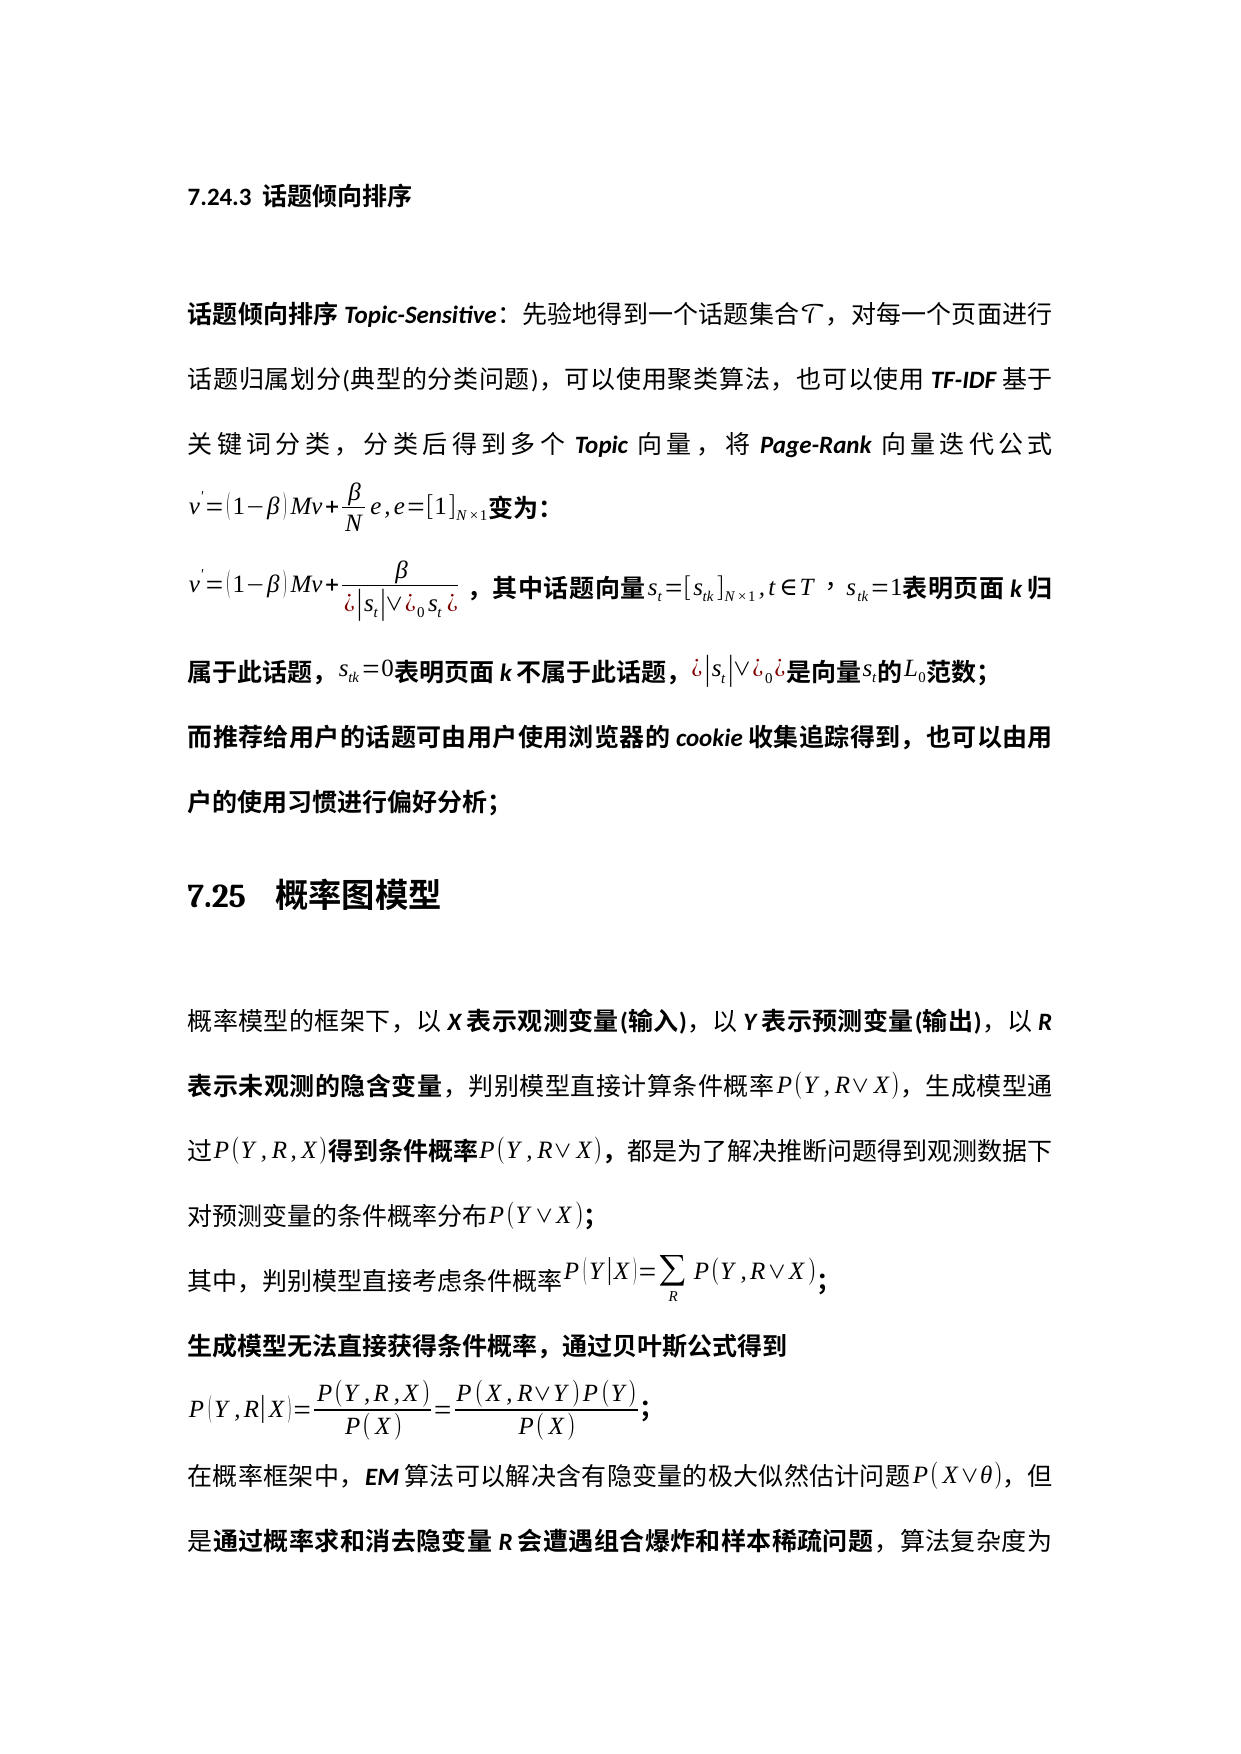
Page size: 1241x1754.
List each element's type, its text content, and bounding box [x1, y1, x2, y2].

subtitle 概率图模型 [187, 860, 1053, 925]
subtitle 话题倾向排序 [187, 162, 1053, 227]
text ； [187, 1377, 1053, 1442]
text 而推荐给用户的话题可由用户使用浏览器的cookie收集追踪得到，也可以由用户的使用习惯进行偏好分析； [187, 703, 1053, 833]
text 概率模型的框架下，以X表示观测变量(输入)，以Y表示预测变量(输出)，以R表示未观测的隐含变量，判别模型直接计算条件概率，生成模型通过得到条件概率，都是为了解决推断问题得到观测数据下对预测变量的条件概率分布； [187, 987, 1053, 1247]
text 生成模型无法直接获得条件概率，通过贝叶斯公式得到 [187, 1312, 1053, 1377]
text 其中，判别模型直接考虑条件概率； [187, 1247, 1053, 1312]
text 在概率框架中，EM算法可以解决含有隐变量的极大似然估计问题，但是通过概率求和消去隐变量R会遭遇组合爆炸和样本稀疏问题，算法复杂度为，其中为样本观测特征取值空间，为样本未观测特征取值空间，此外样本的属性之间可能存在较强的耦合关系，因此基于训练样本集预测条件概率分布较困难； [187, 1442, 1053, 1572]
text 话题倾向排序Topic-Sensitive：先验地得到一个话题集合𝒯，对每一个页面进行话题归属划分(典型的分类问题)，可以使用聚类算法，也可以使用TF-IDF基于关键词分类，分类后得到多个Topic向量，将Page-Rank向量迭代公式变为： [187, 281, 1053, 541]
text ，其中话题向量表明页面k归属于此话题，表明页面k不属于此话题，是向量的范数； [187, 541, 1053, 703]
